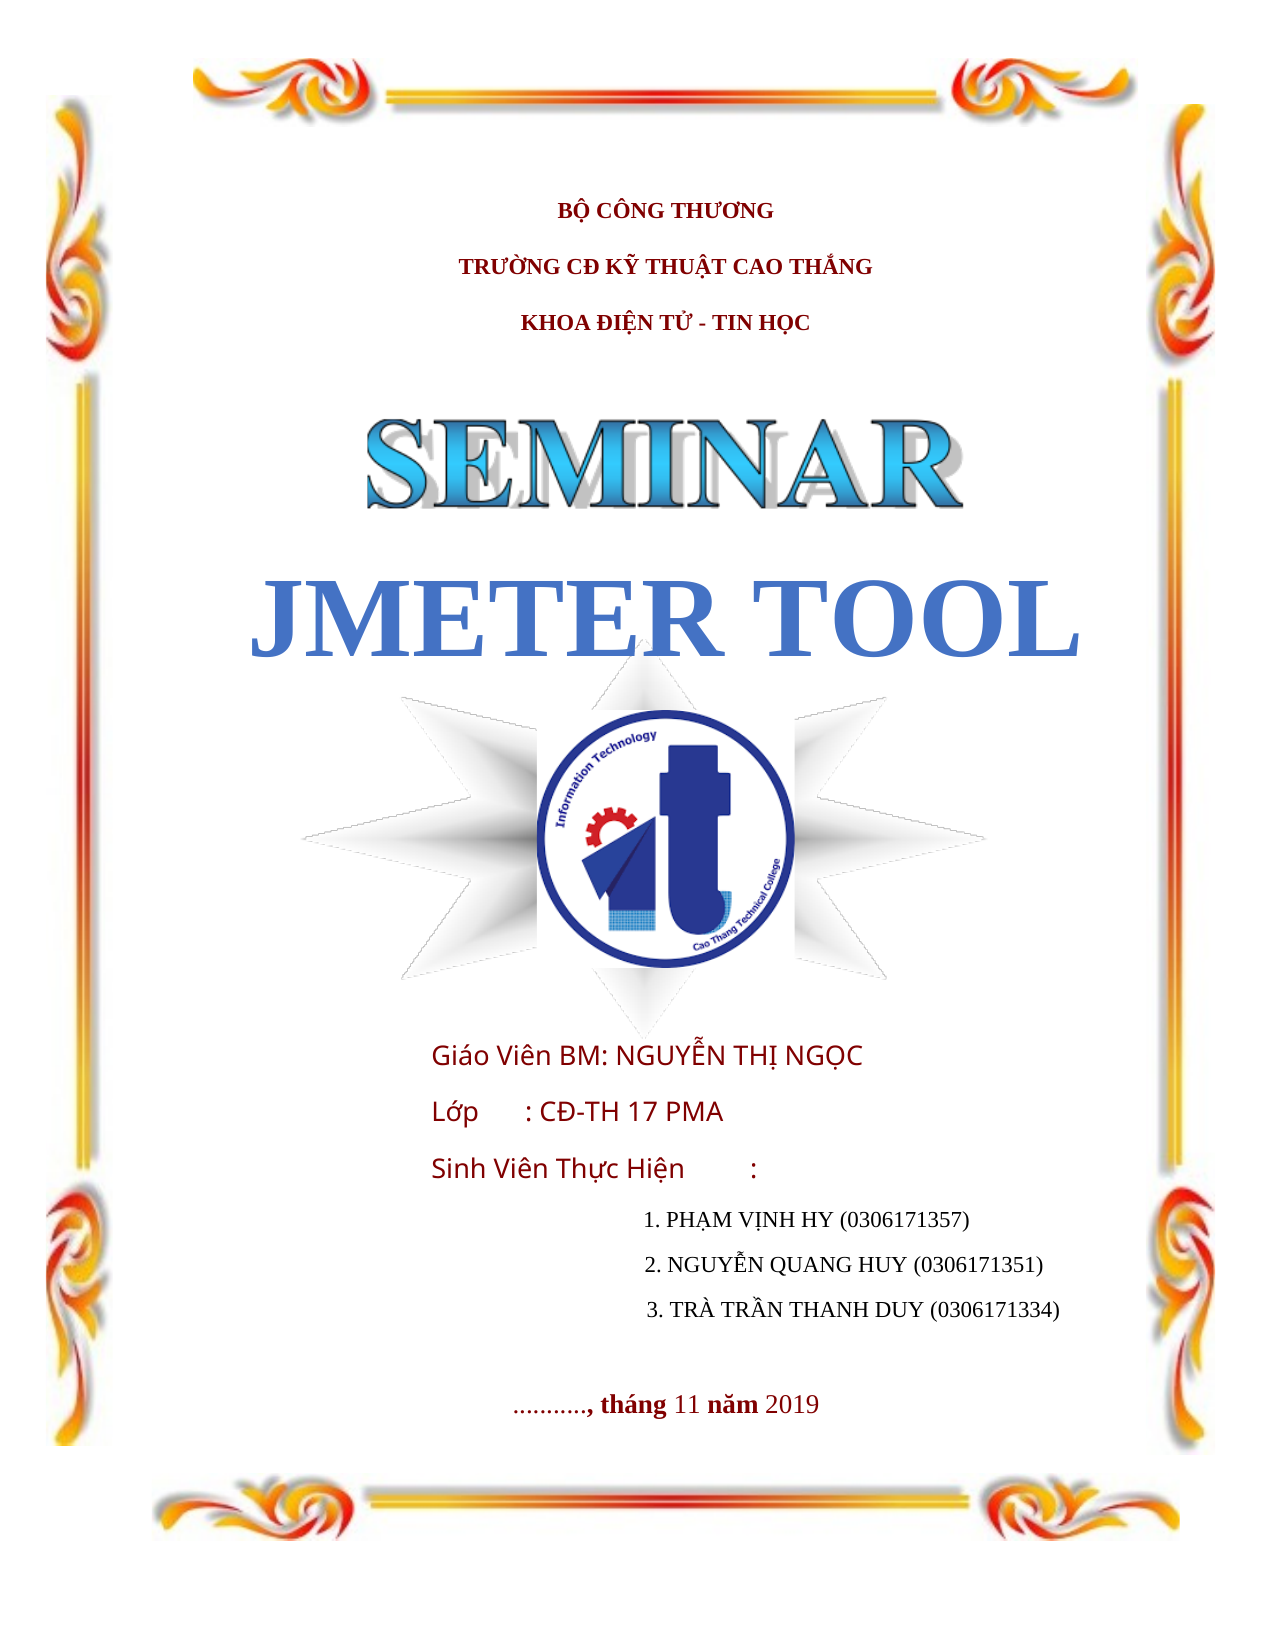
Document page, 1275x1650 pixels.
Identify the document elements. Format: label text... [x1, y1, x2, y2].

picture [151, 1473, 1180, 1541]
text BỘ CÔNG THƯƠNG [150, 197, 1145, 223]
picture [45, 95, 113, 1446]
text Giáo Viên BM: NGUYỄN THỊ NGỌC [366, 1036, 1145, 1073]
picture [1145, 104, 1216, 1455]
text ..........., tháng 11 năm 2019 [150, 1388, 1145, 1419]
picture [359, 412, 969, 513]
text KHOA ĐIỆN TỬ - TIN HỌC [150, 309, 1145, 336]
text 3. TRÀ TRẦN THANH DUY (0306171334) [525, 1296, 1145, 1322]
text Lớp : CĐ-TH 17 PMA [375, 1093, 1145, 1130]
text 1. PHẠM VỊNH HY (0306171357) [356, 1206, 1145, 1232]
text 2. NGUYỄN QUANG HUY (0306171351) [450, 1251, 1145, 1277]
text JMETER TOOL [150, 549, 1145, 681]
text TRƯỜNG CĐ KỸ THUẬT CAO THẮNG [150, 253, 1145, 279]
text Sinh Viên Thực Hiện : [309, 1149, 1145, 1186]
picture [193, 58, 1139, 127]
picture [300, 681, 988, 1039]
